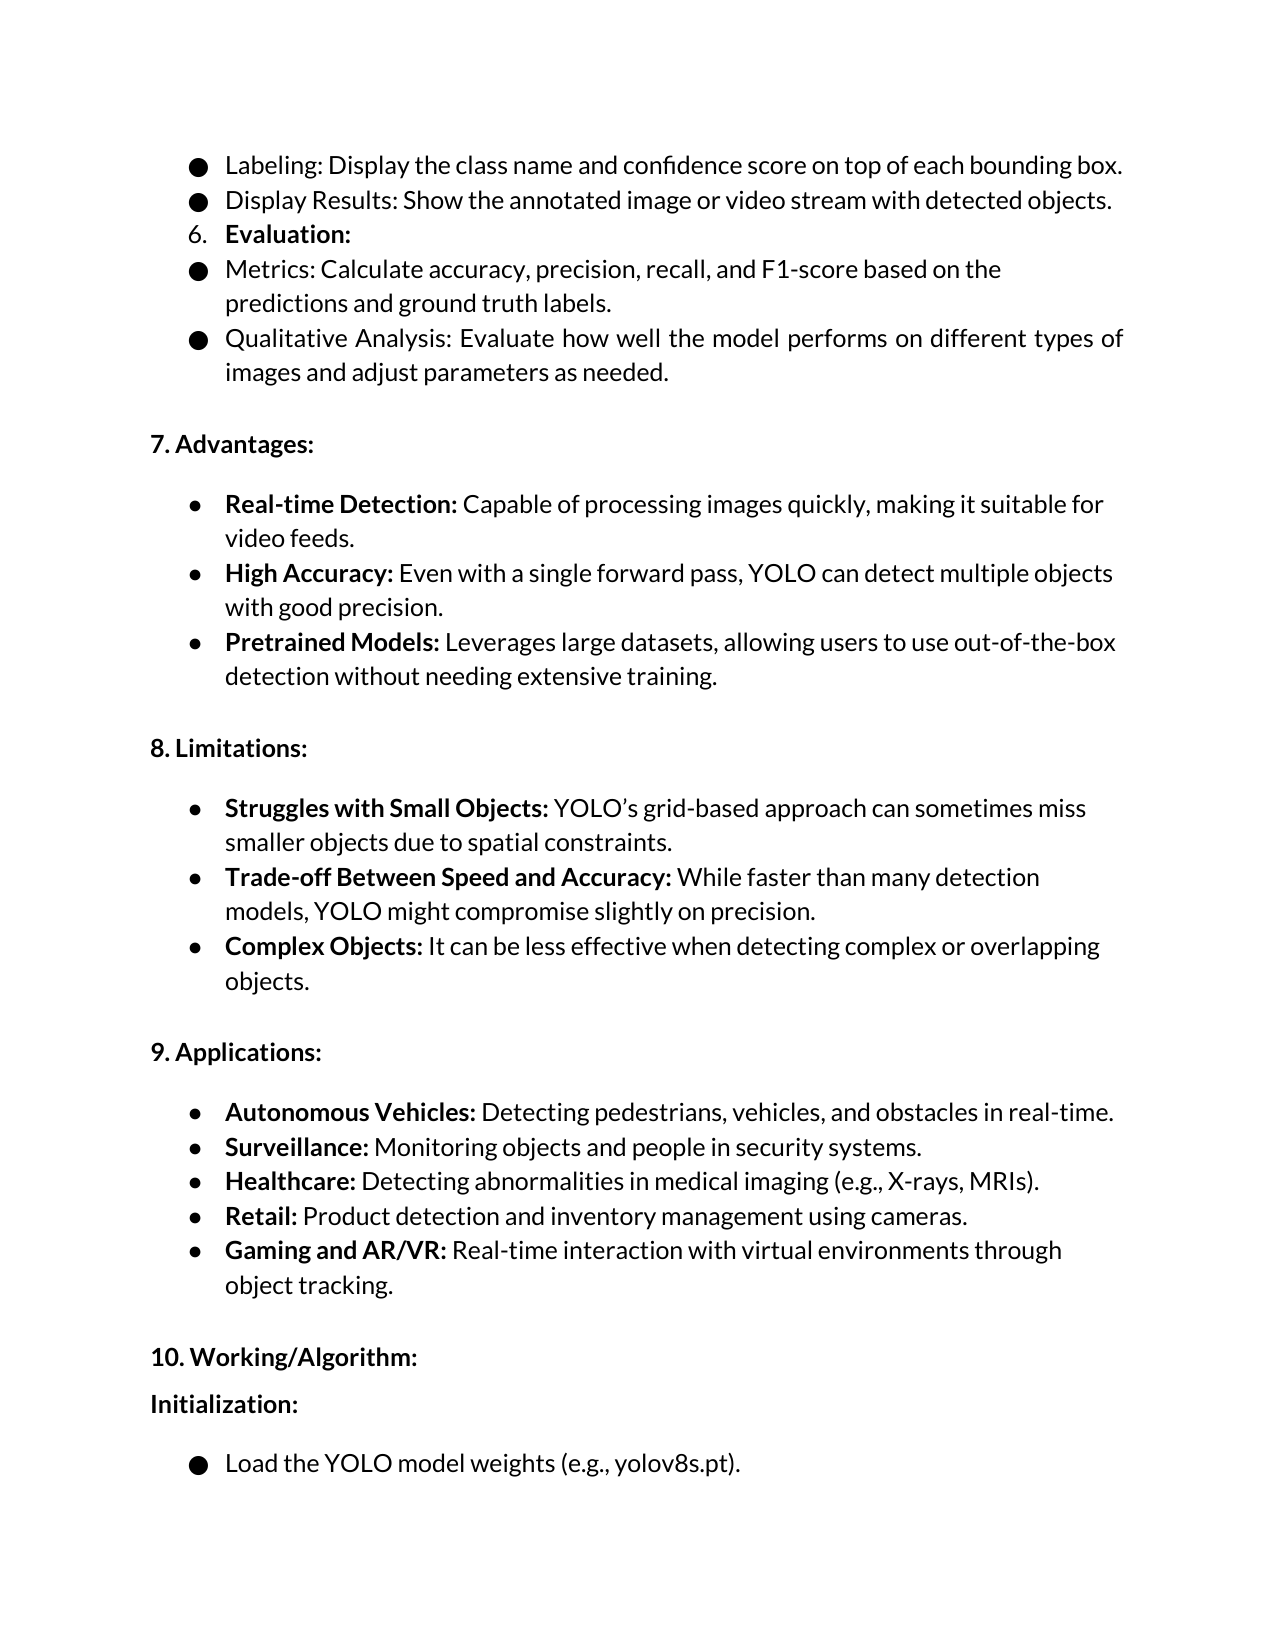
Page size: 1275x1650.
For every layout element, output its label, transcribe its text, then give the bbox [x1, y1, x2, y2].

list Gaming and AR/VR: Real-time interaction with virtual environments through object tracking. [187, 1235, 1125, 1299]
text 8. Limitations: [150, 733, 1125, 763]
list Qualitative Analysis: Evaluate how well the model performs on different types of images and adjust parameters as needed. [187, 322, 1125, 387]
text 7. Advantages: [150, 429, 1125, 459]
list Evaluation: [187, 219, 1125, 249]
list Healthcare: Detecting abnormalities in medical imaging (e.g., X-rays, MRIs). [187, 1166, 1125, 1196]
list Struggles with Small Objects: YOLO’s grid-based approach can sometimes miss smaller objects due to spatial constraints. [187, 792, 1125, 857]
list Load the YOLO model weights (e.g., yolov8s.pt). [187, 1448, 1125, 1478]
list Pretrained Models: Leverages large datasets, allowing users to use out-of-the-box detection without needing extensive training. [187, 626, 1125, 691]
list Retail: Product detection and inventory management using cameras. [187, 1200, 1125, 1231]
text 9. Applications: [150, 1037, 1125, 1067]
list Display Results: Show the annotated image or video stream with detected objects. [187, 184, 1125, 214]
text 10. Working/Algorithm: [150, 1342, 1125, 1372]
list Surveillance: Monitoring objects and people in security systems. [187, 1131, 1125, 1161]
list Autonomous Vehicles: Detecting pedestrians, vehicles, and obstacles in real-time. [187, 1097, 1125, 1127]
list Complex Objects: It can be less effective when detecting complex or overlapping objects. [187, 931, 1125, 995]
list Trade-off Between Speed and Accuracy: While faster than many detection models, YOLO might compromise slightly on precision. [187, 862, 1125, 926]
text Initialization: [150, 1388, 1125, 1418]
list Real-time Detection: Capable of processing images quickly, making it suitable for video feeds. [187, 488, 1125, 553]
list High Accuracy: Even with a single forward pass, YOLO can detect multiple objects with good precision. [187, 557, 1125, 622]
list Labeling: Display the class name and confidence score on top of each bounding box. [187, 150, 1125, 180]
list Metrics: Calculate accuracy, precision, recall, and F1-score based on the predictions and ground truth labels. [187, 253, 1125, 318]
